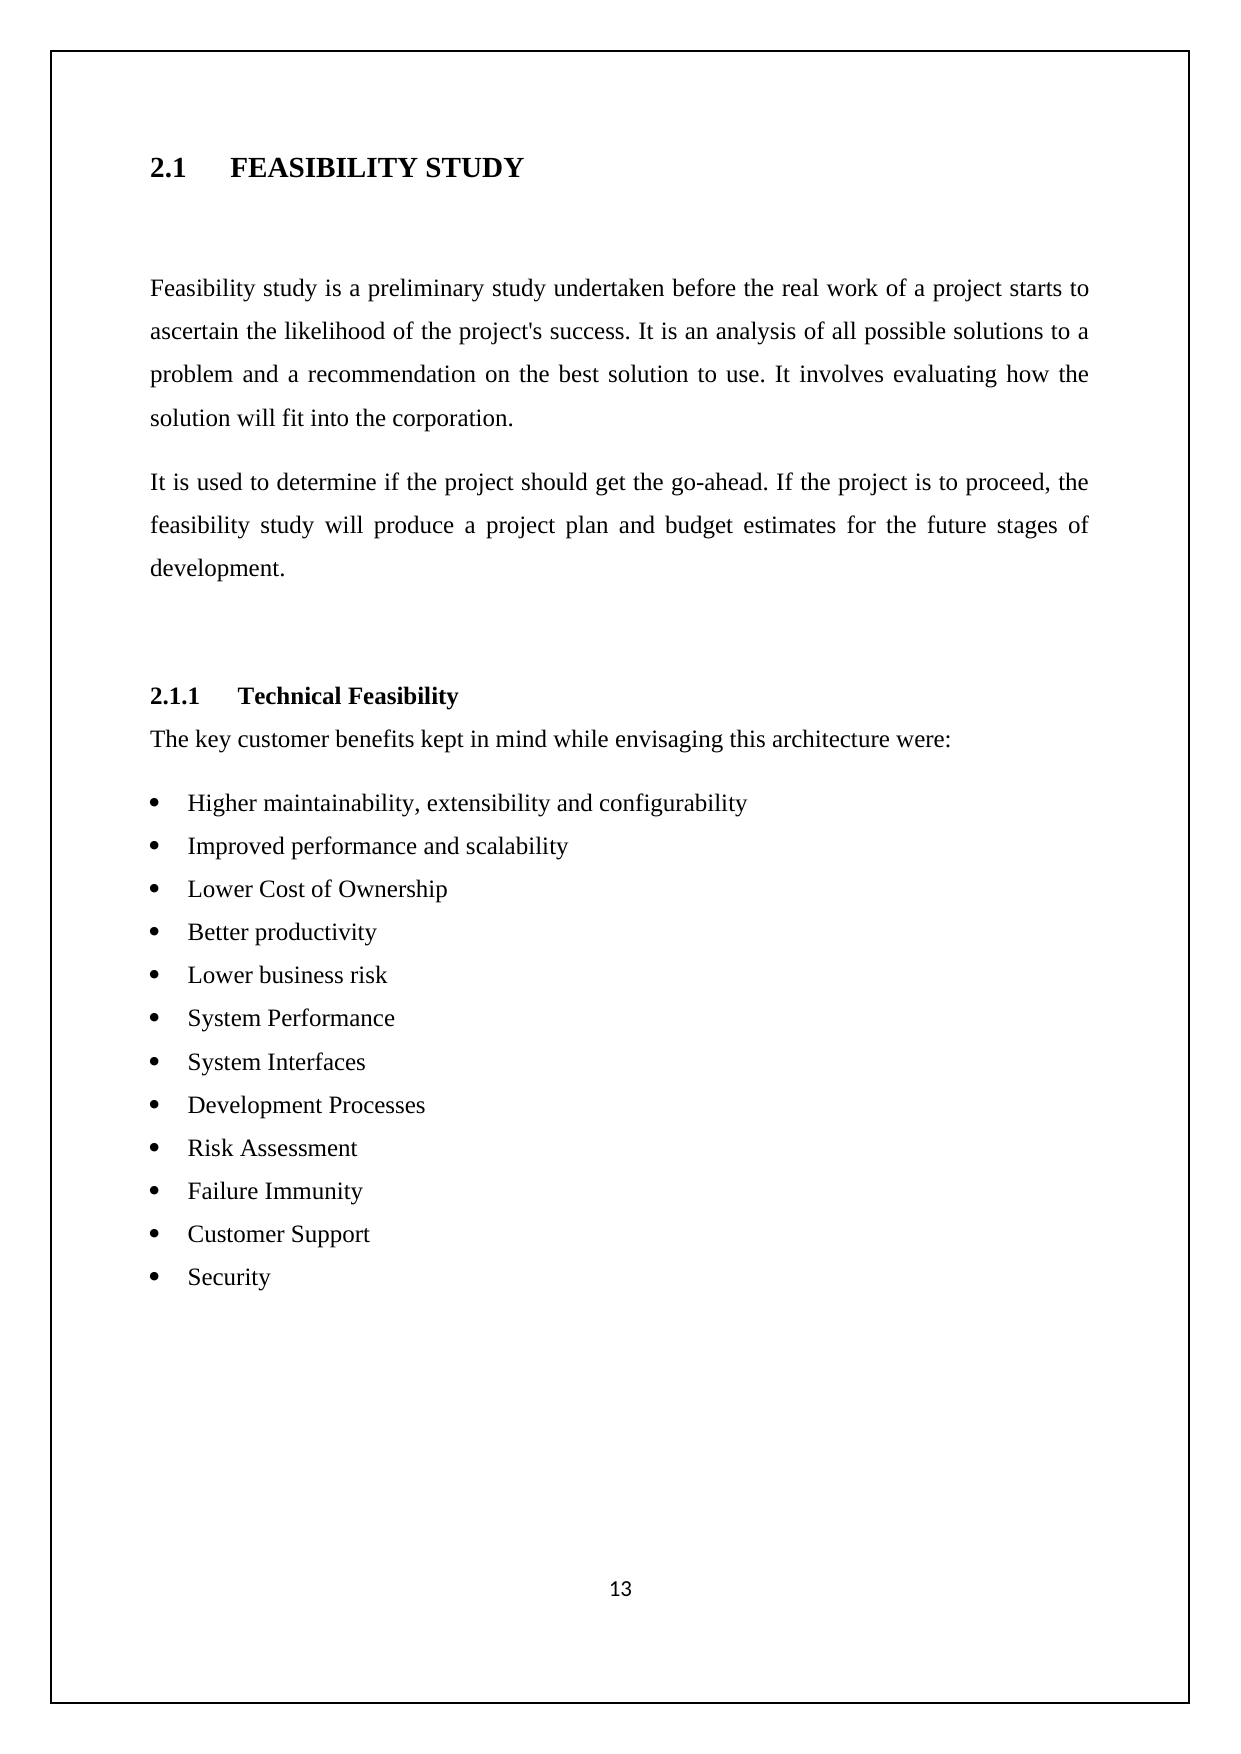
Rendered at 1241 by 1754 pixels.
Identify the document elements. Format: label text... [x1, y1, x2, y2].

list Failure Immunity [150, 1176, 1090, 1205]
list Higher maintainability, extensibility and configurability [150, 788, 1090, 817]
list Lower business risk [150, 960, 1090, 989]
text 2.1 FEASIBILITY STUDY [150, 150, 1090, 183]
list Security [150, 1262, 1090, 1291]
list Better productivity [150, 917, 1090, 946]
text It is used to determine if the project should get the go-ahead. If the project is to proceed, the feasibility study will produce a project plan and budget estimates for the future stages of development. [150, 467, 1090, 582]
list Lower Cost of Ownership [150, 874, 1090, 903]
list System Performance [150, 1003, 1090, 1032]
list Risk Assessment [150, 1133, 1090, 1162]
list Technical Feasibility [150, 681, 1090, 709]
list Customer Support [150, 1219, 1090, 1248]
text The key customer benefits kept in mind while envisaging this architecture were: [150, 724, 1090, 753]
list Improved performance and scalability [150, 831, 1090, 860]
text Feasibility study is a preliminary study undertaken before the real work of a project starts to ascertain the likelihood of the project's success. It is an analysis of all possible solutions to a problem and a recommendation on the best solution to use. It involves evaluating how the solution will fit into the corporation. [150, 273, 1090, 431]
list System Interfaces [150, 1047, 1090, 1075]
list Development Processes [150, 1090, 1090, 1118]
